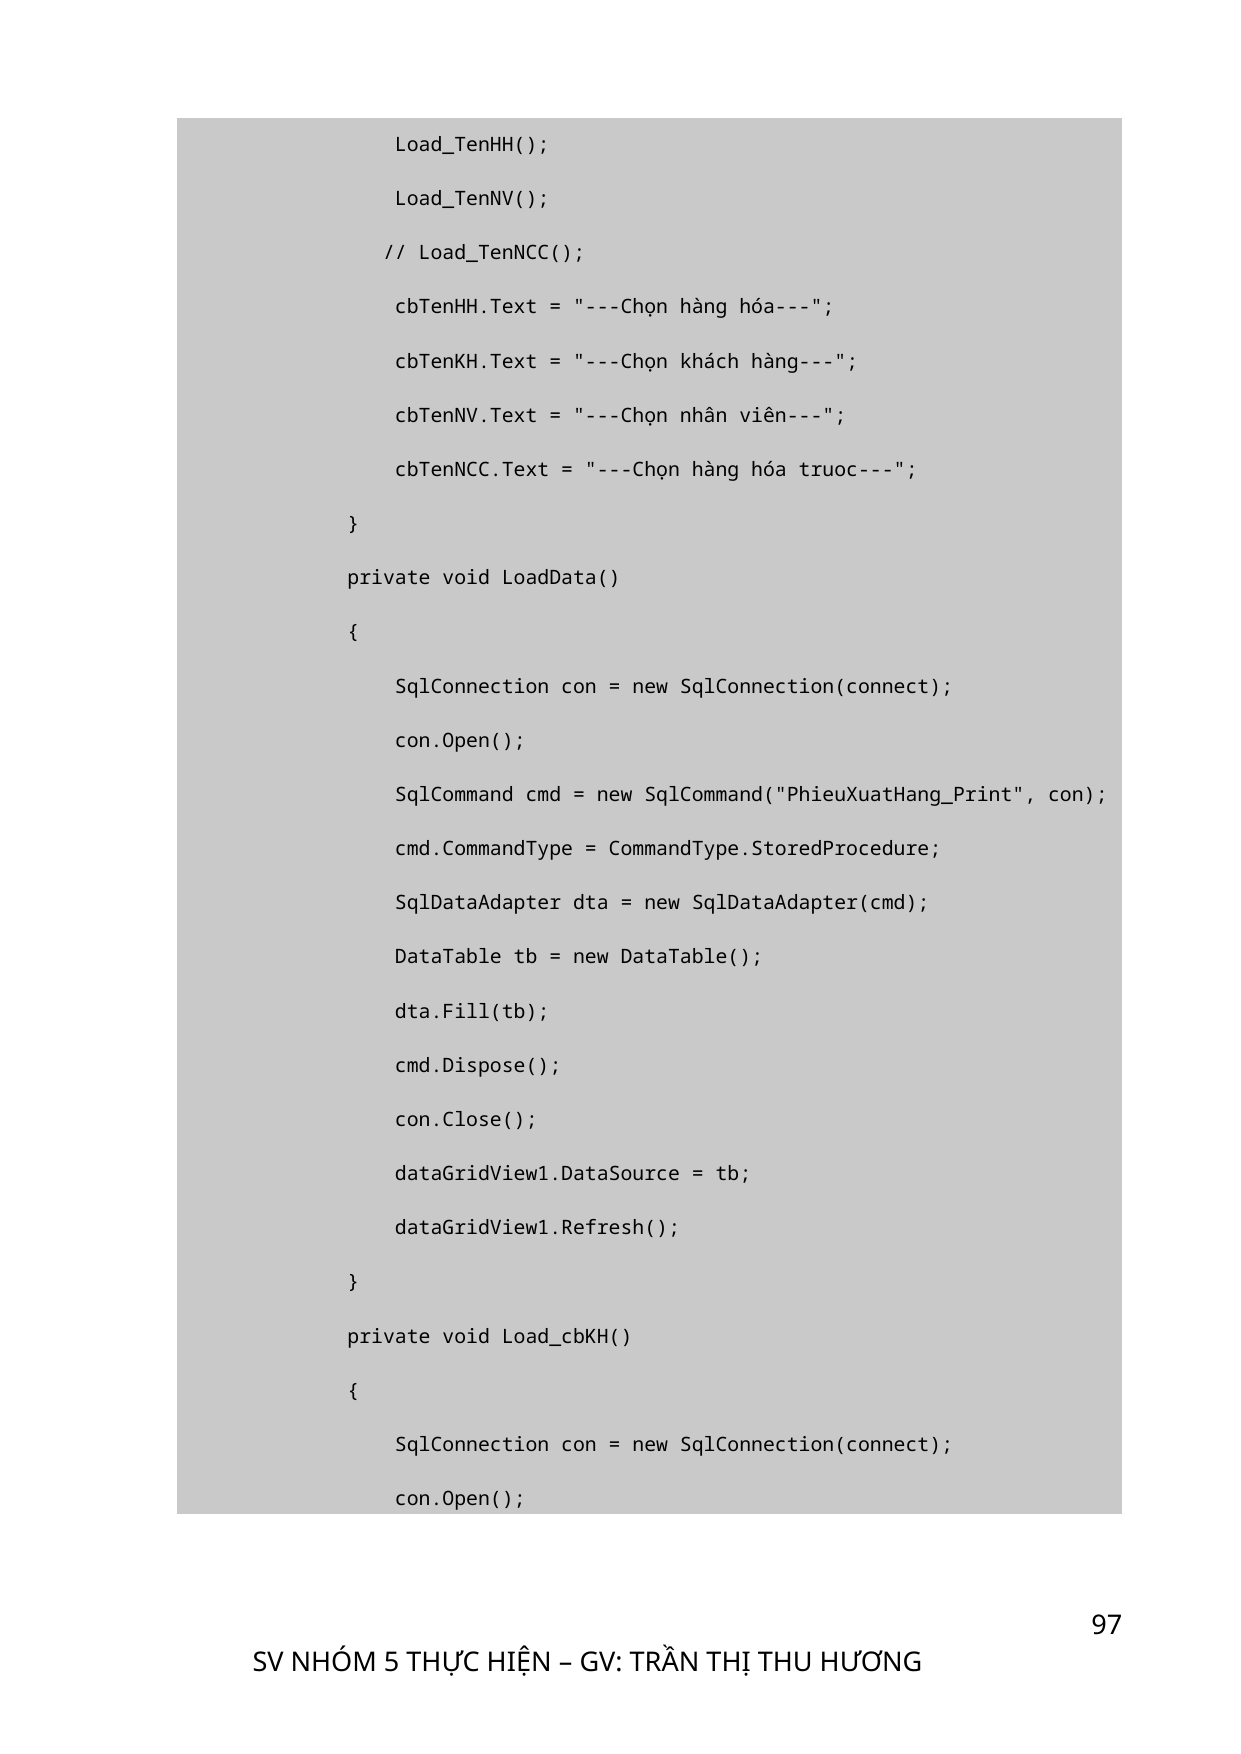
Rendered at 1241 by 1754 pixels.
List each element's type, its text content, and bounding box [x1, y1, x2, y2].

text dataGridView1.Refresh(); [177, 1201, 1122, 1243]
text { [177, 606, 1122, 647]
text Load_TenNV(); [177, 172, 1122, 214]
text SqlConnection con = new SqlConnection(connect); [177, 1418, 1122, 1460]
text con.Close(); [177, 1093, 1122, 1135]
text cmd.Dispose(); [177, 1039, 1122, 1081]
text cmd.CommandType = CommandType.StoredProcedure; [177, 822, 1122, 864]
text con.Open(); [177, 1472, 1122, 1514]
text private void LoadData() [177, 551, 1122, 593]
text SqlConnection con = new SqlConnection(connect); [177, 660, 1122, 701]
text dataGridView1.DataSource = tb; [177, 1147, 1122, 1189]
text cbTenNV.Text = "---Chọn nhân viên---"; [177, 389, 1122, 431]
text } [177, 1256, 1122, 1297]
text private void Load_cbKH() [177, 1310, 1122, 1351]
text dta.Fill(tb); [177, 985, 1122, 1026]
text SqlDataAdapter dta = new SqlDataAdapter(cmd); [177, 876, 1122, 918]
text // Load_TenNCC(); [177, 226, 1122, 268]
text Load_TenHH(); [177, 118, 1122, 160]
text } [177, 497, 1122, 539]
text cbTenHH.Text = "---Chọn hàng hóa---"; [177, 281, 1122, 322]
text cbTenKH.Text = "---Chọn khách hàng---"; [177, 335, 1122, 376]
text { [177, 1364, 1122, 1406]
text con.Open(); [177, 714, 1122, 756]
text DataTable tb = new DataTable(); [177, 931, 1122, 972]
text SqlCommand cmd = new SqlCommand("PhieuXuatHang_Print", con); [177, 768, 1122, 810]
text cbTenNCC.Text = "---Chọn hàng hóa truoc---"; [177, 443, 1122, 485]
